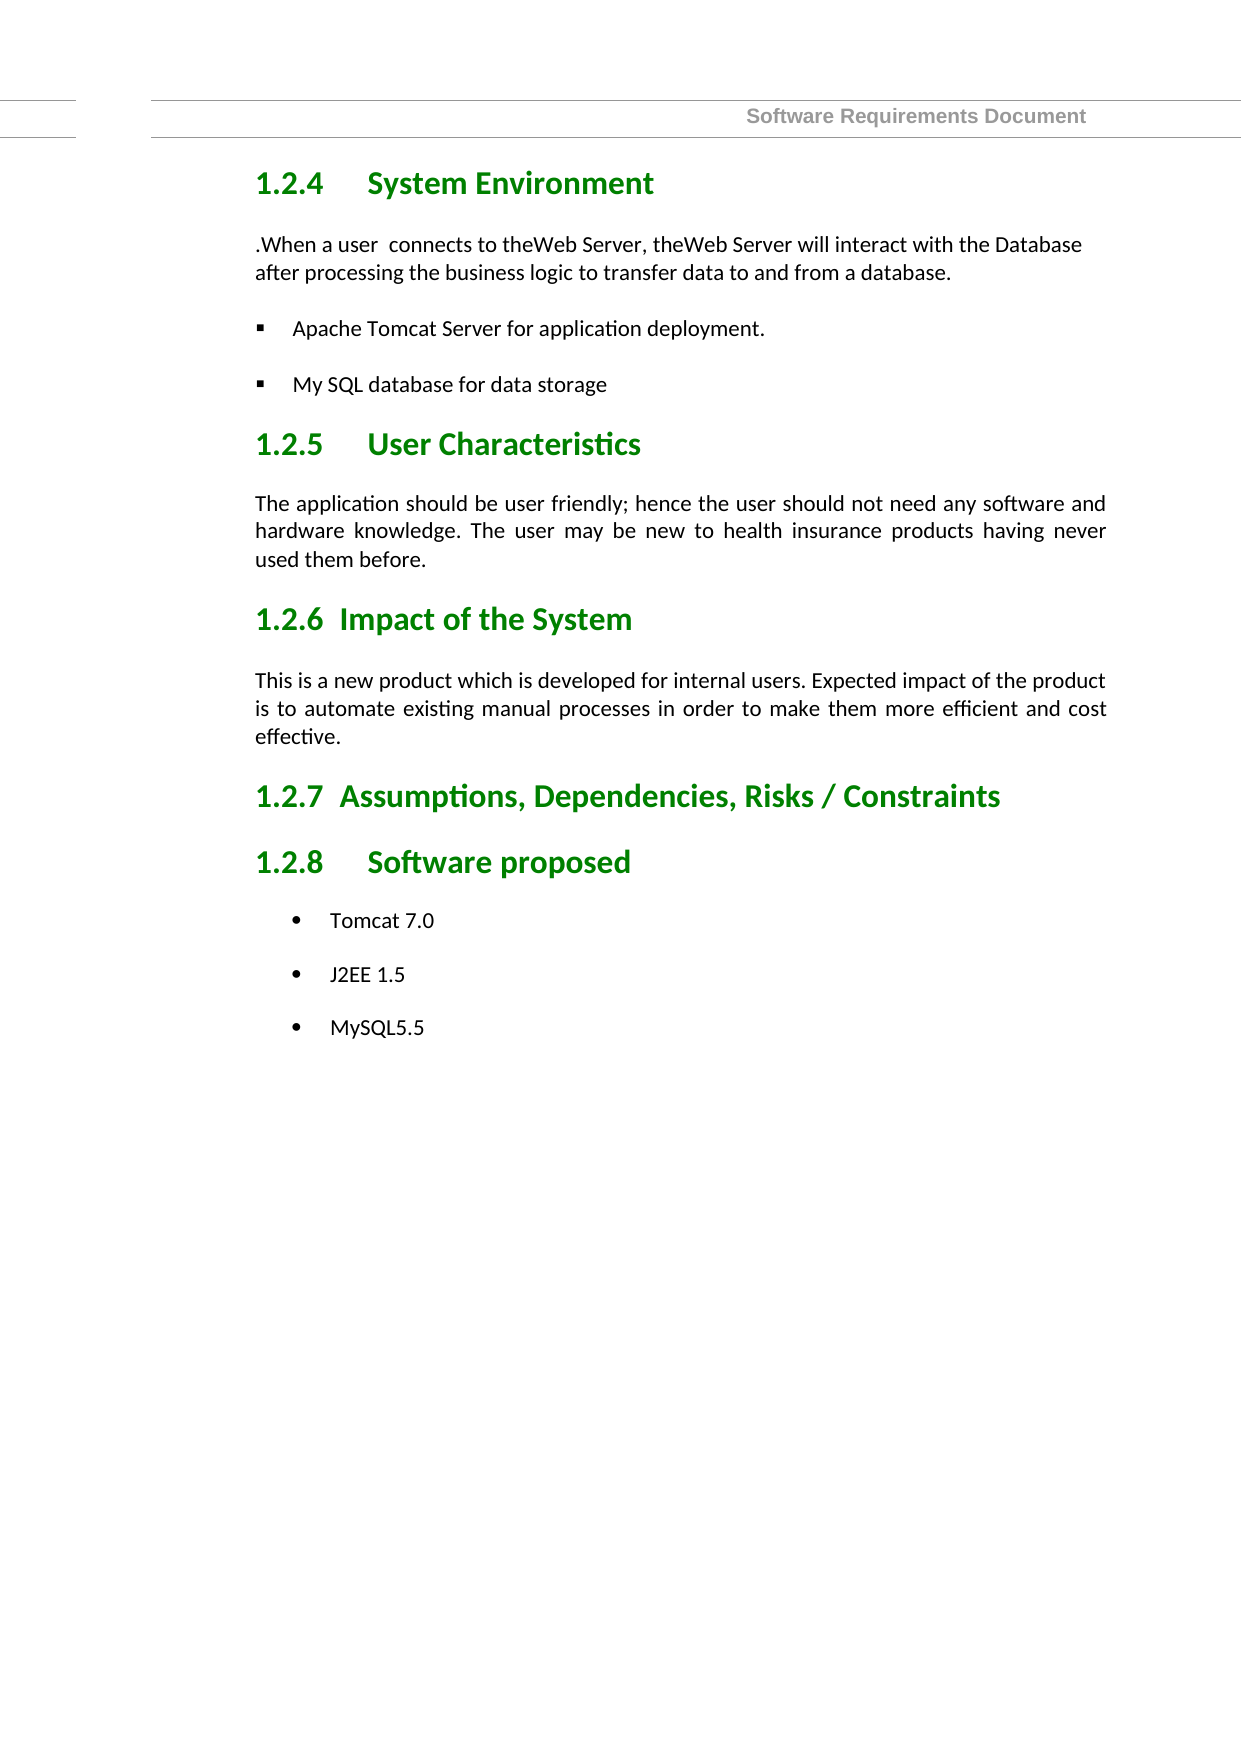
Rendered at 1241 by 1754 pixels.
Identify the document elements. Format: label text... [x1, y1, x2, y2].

text The application should be user friendly; hence the user should not need any software and hardware knowledge. The user may be new to health insurance products having never used them before. [255, 489, 1108, 573]
subtitle Impact of the System [255, 598, 1120, 638]
subtitle User Characteristics [255, 423, 1120, 464]
list J2EE 1.5 [292, 960, 1108, 988]
list MySQL5.5 [292, 1013, 1108, 1041]
subtitle Assumptions, Dependencies, Risks / Constraints [255, 775, 1108, 816]
text .When a user connects to theWeb Server, theWeb Server will interact with the Database after processing the business logic to transfer data to and from a database. [255, 230, 1108, 286]
text This is a new product which is developed for internal users. Expected impact of the product is to automate existing manual processes in order to make them more efficient and cost effective. [255, 666, 1108, 750]
subtitle Software proposed [255, 841, 1120, 882]
list Tomcat 7.0 [292, 907, 1108, 935]
list Apache Tomcat Server for application deployment. [255, 314, 1108, 342]
subtitle System Environment [255, 162, 1120, 203]
list My SQL database for data storage [255, 370, 1108, 398]
